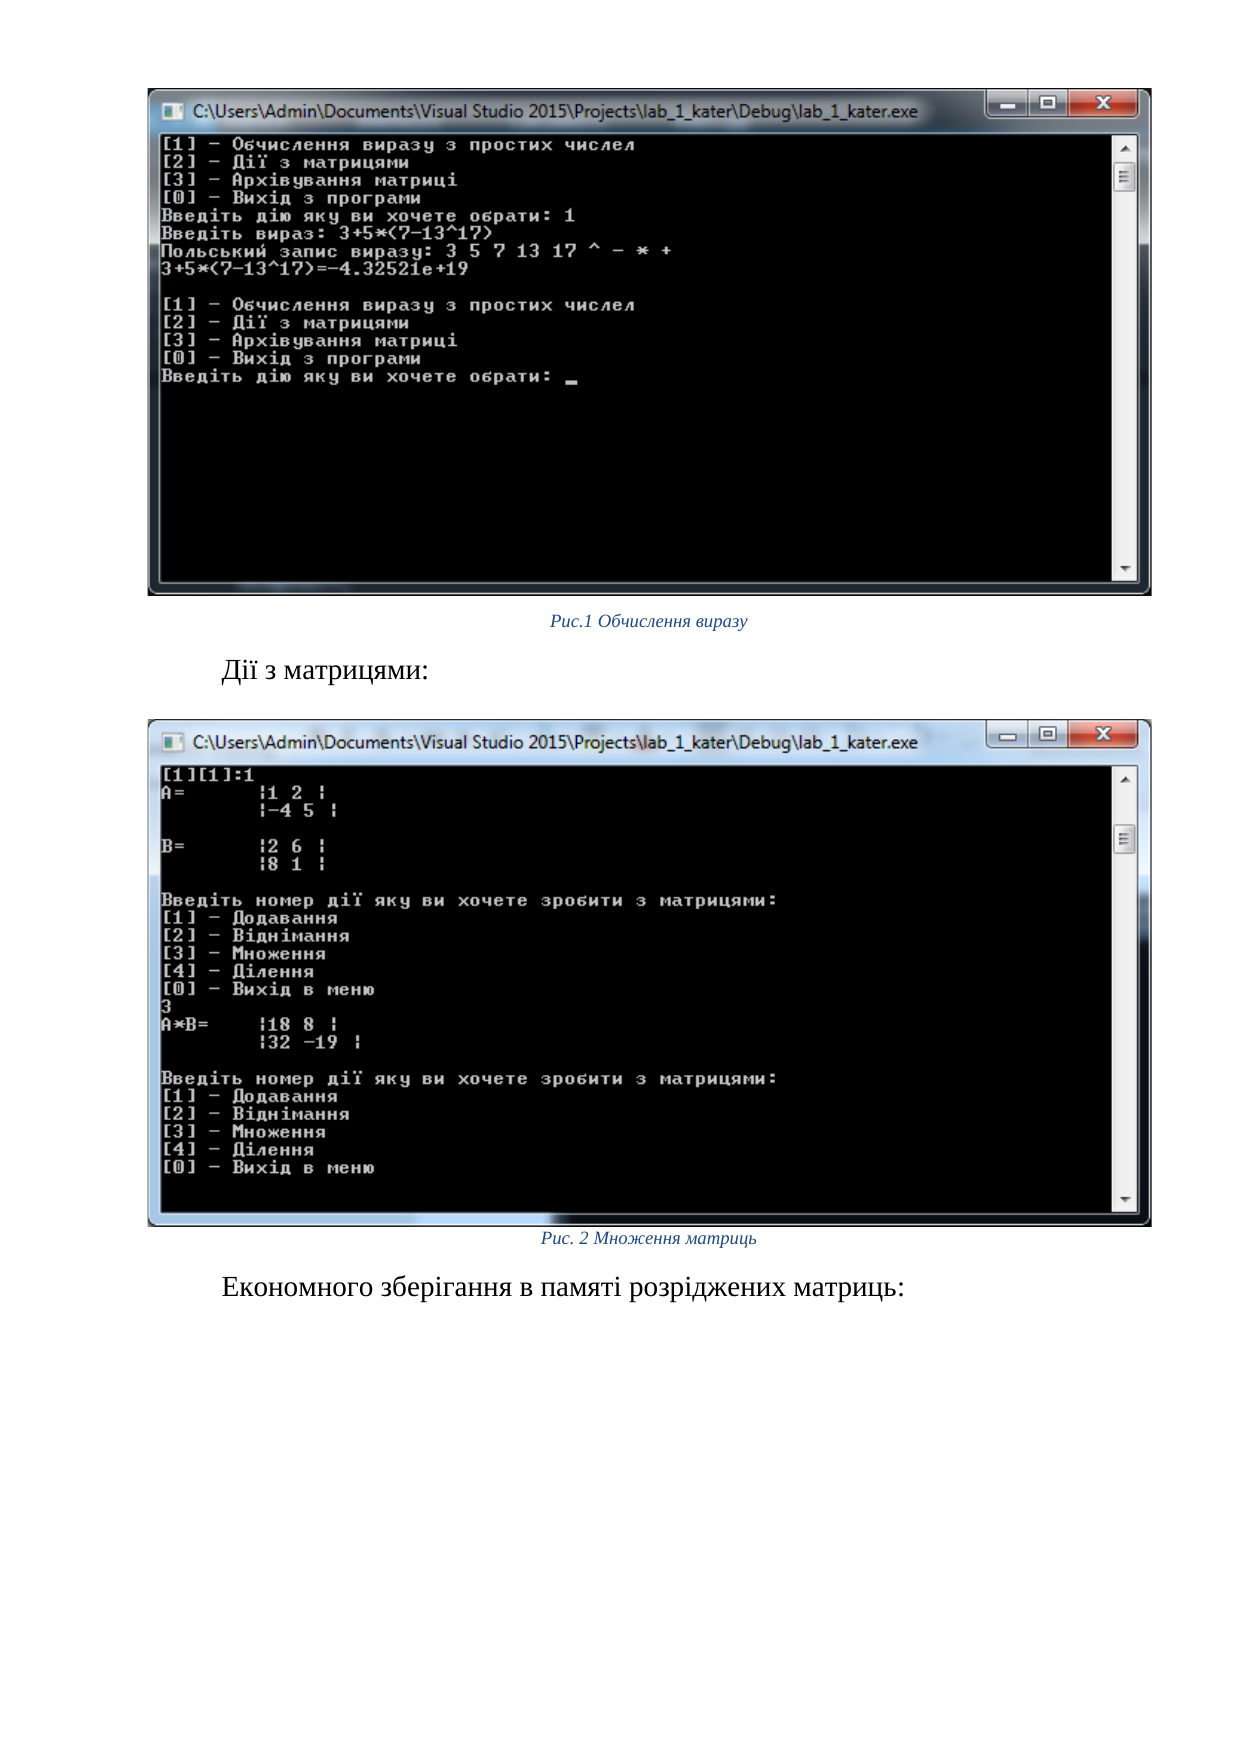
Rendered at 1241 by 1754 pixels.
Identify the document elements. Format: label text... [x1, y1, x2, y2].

text Рис. 2 Множення матриць [148, 1227, 1152, 1248]
picture [147, 88, 1152, 596]
text Рис.1 Обчислення виразу [148, 610, 1152, 632]
picture [147, 719, 1152, 1227]
text Економного зберігання в памяті розріджених матриць: [148, 1269, 1152, 1303]
text Дії з матрицями: [148, 652, 1152, 686]
